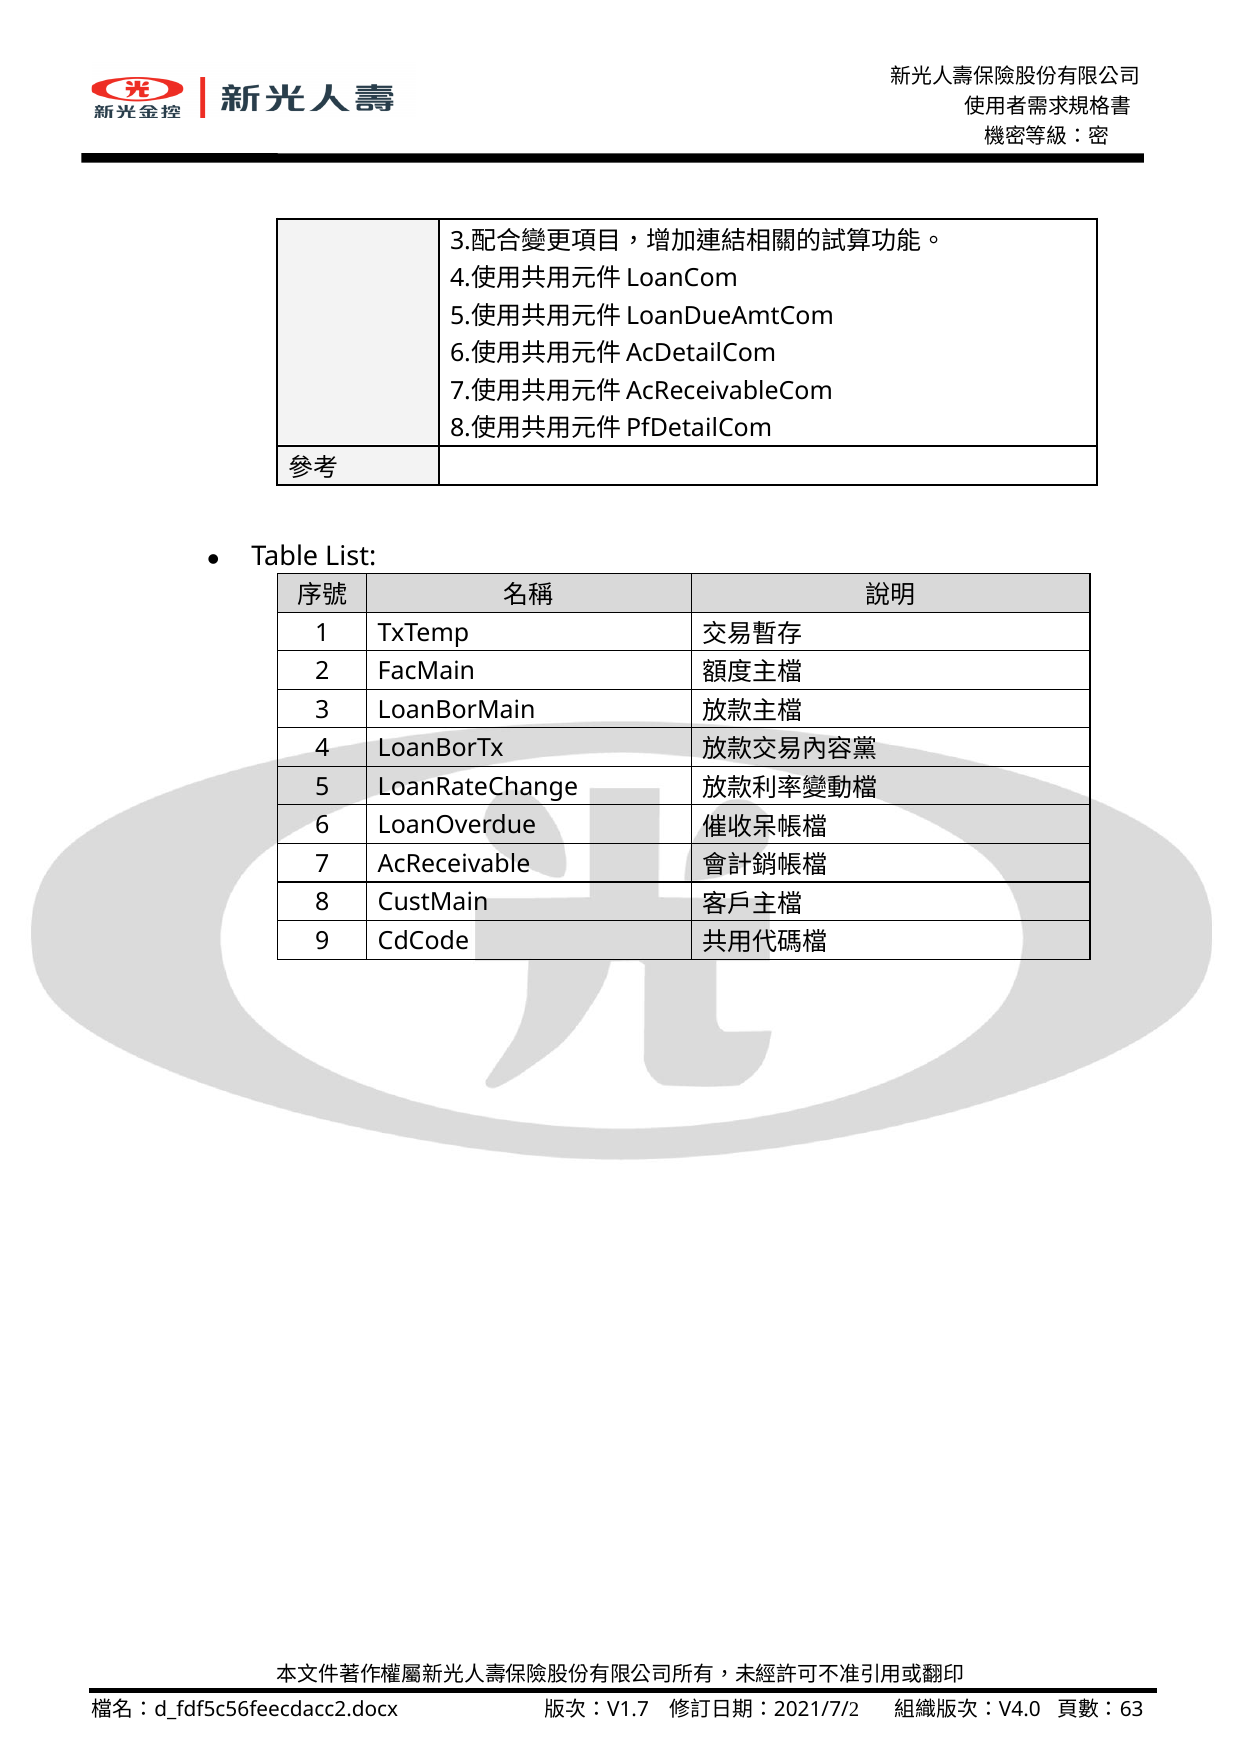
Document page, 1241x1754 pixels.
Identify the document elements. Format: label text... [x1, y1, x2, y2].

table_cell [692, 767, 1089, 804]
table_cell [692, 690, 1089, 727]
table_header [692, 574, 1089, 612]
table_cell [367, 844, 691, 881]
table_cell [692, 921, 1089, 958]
picture [25, 713, 1215, 1166]
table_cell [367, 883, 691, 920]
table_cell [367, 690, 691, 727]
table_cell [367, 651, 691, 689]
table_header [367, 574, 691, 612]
picture [91, 61, 417, 118]
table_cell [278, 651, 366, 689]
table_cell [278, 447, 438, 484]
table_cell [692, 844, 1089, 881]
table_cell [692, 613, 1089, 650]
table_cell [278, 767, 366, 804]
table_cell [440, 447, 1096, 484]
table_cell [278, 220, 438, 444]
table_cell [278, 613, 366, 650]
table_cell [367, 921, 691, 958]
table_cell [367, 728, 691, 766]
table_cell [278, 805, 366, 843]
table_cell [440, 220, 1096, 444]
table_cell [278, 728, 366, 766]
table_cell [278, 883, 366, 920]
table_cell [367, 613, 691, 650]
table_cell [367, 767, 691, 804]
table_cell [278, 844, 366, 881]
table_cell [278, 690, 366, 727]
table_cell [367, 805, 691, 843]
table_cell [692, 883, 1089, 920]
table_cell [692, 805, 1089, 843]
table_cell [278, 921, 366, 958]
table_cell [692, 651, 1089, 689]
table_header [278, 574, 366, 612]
list Table List: [207, 536, 1152, 573]
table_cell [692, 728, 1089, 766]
